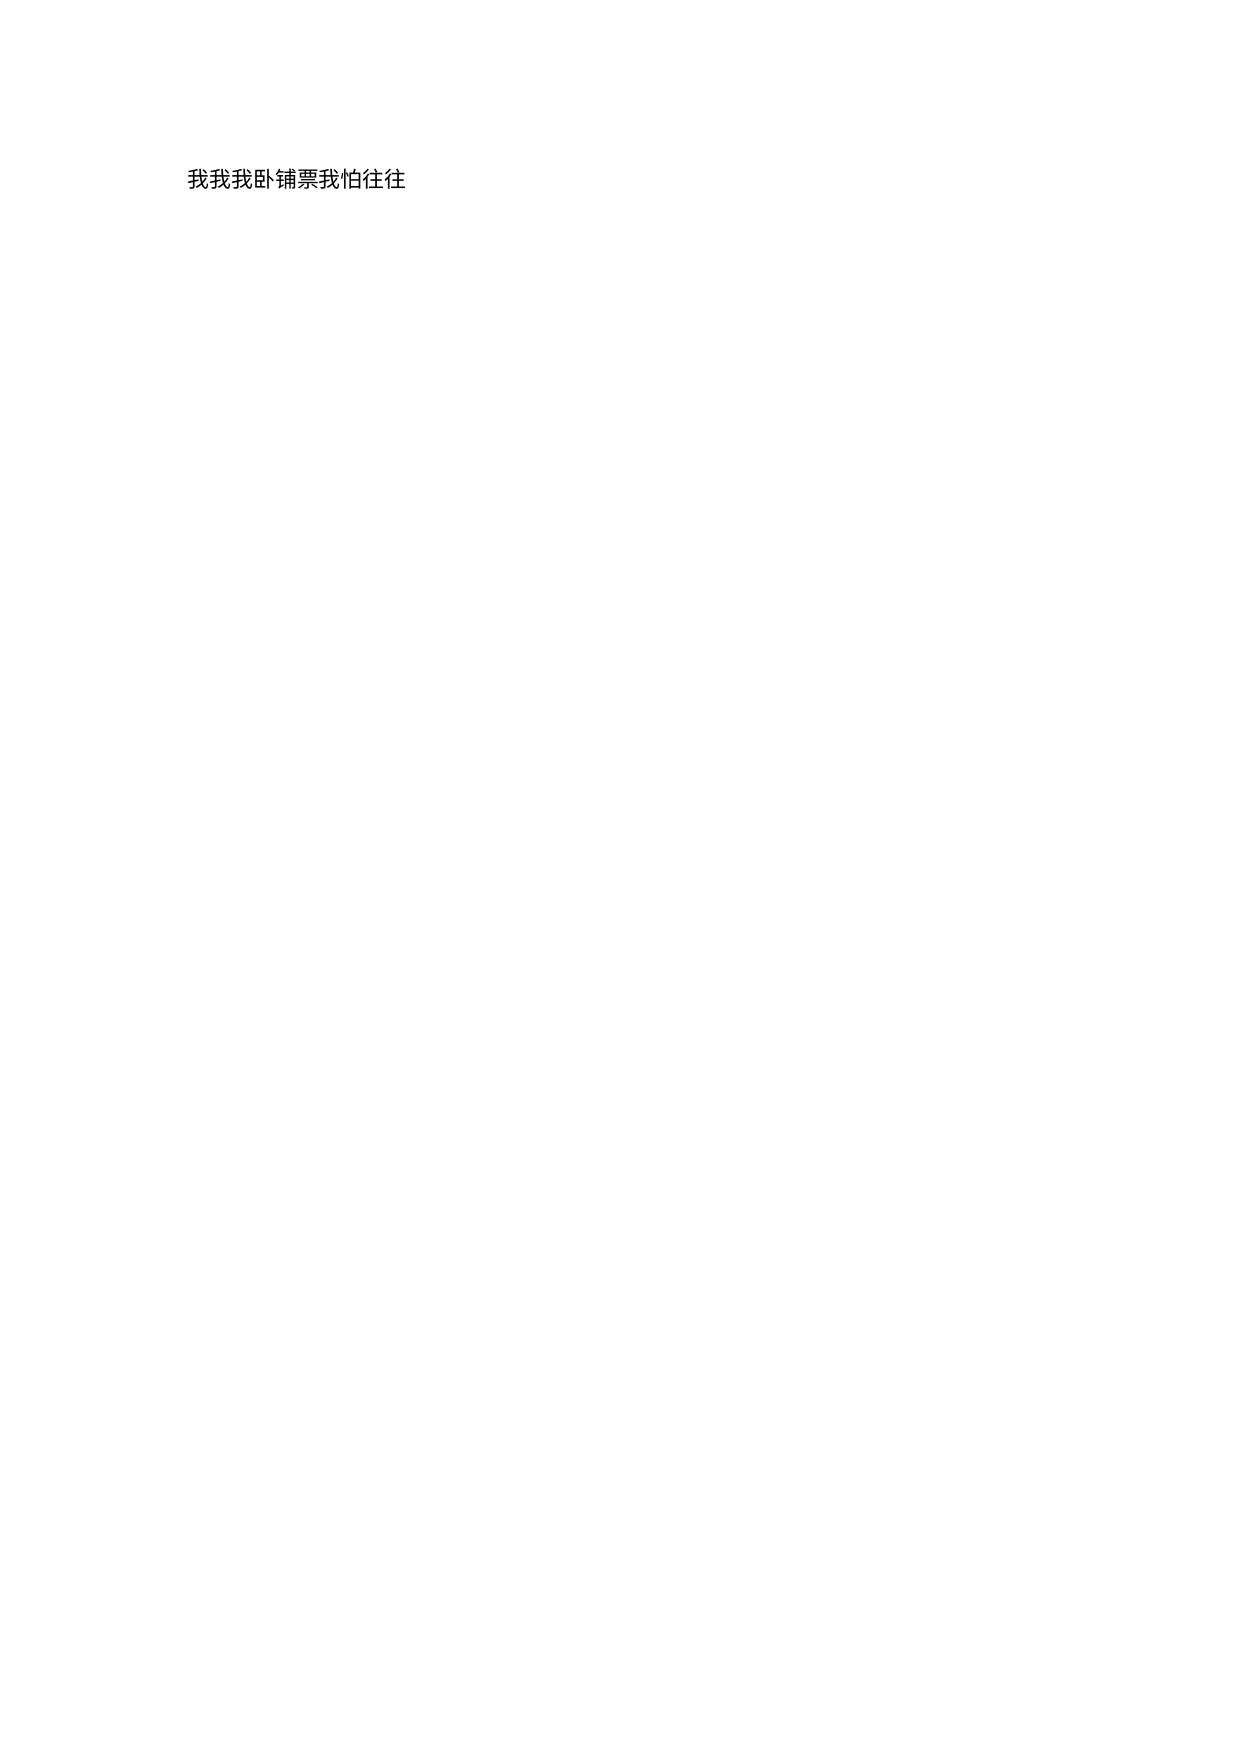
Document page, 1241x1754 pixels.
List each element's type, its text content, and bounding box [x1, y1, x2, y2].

text 我我我卧铺票我怕往往 [187, 162, 1053, 194]
